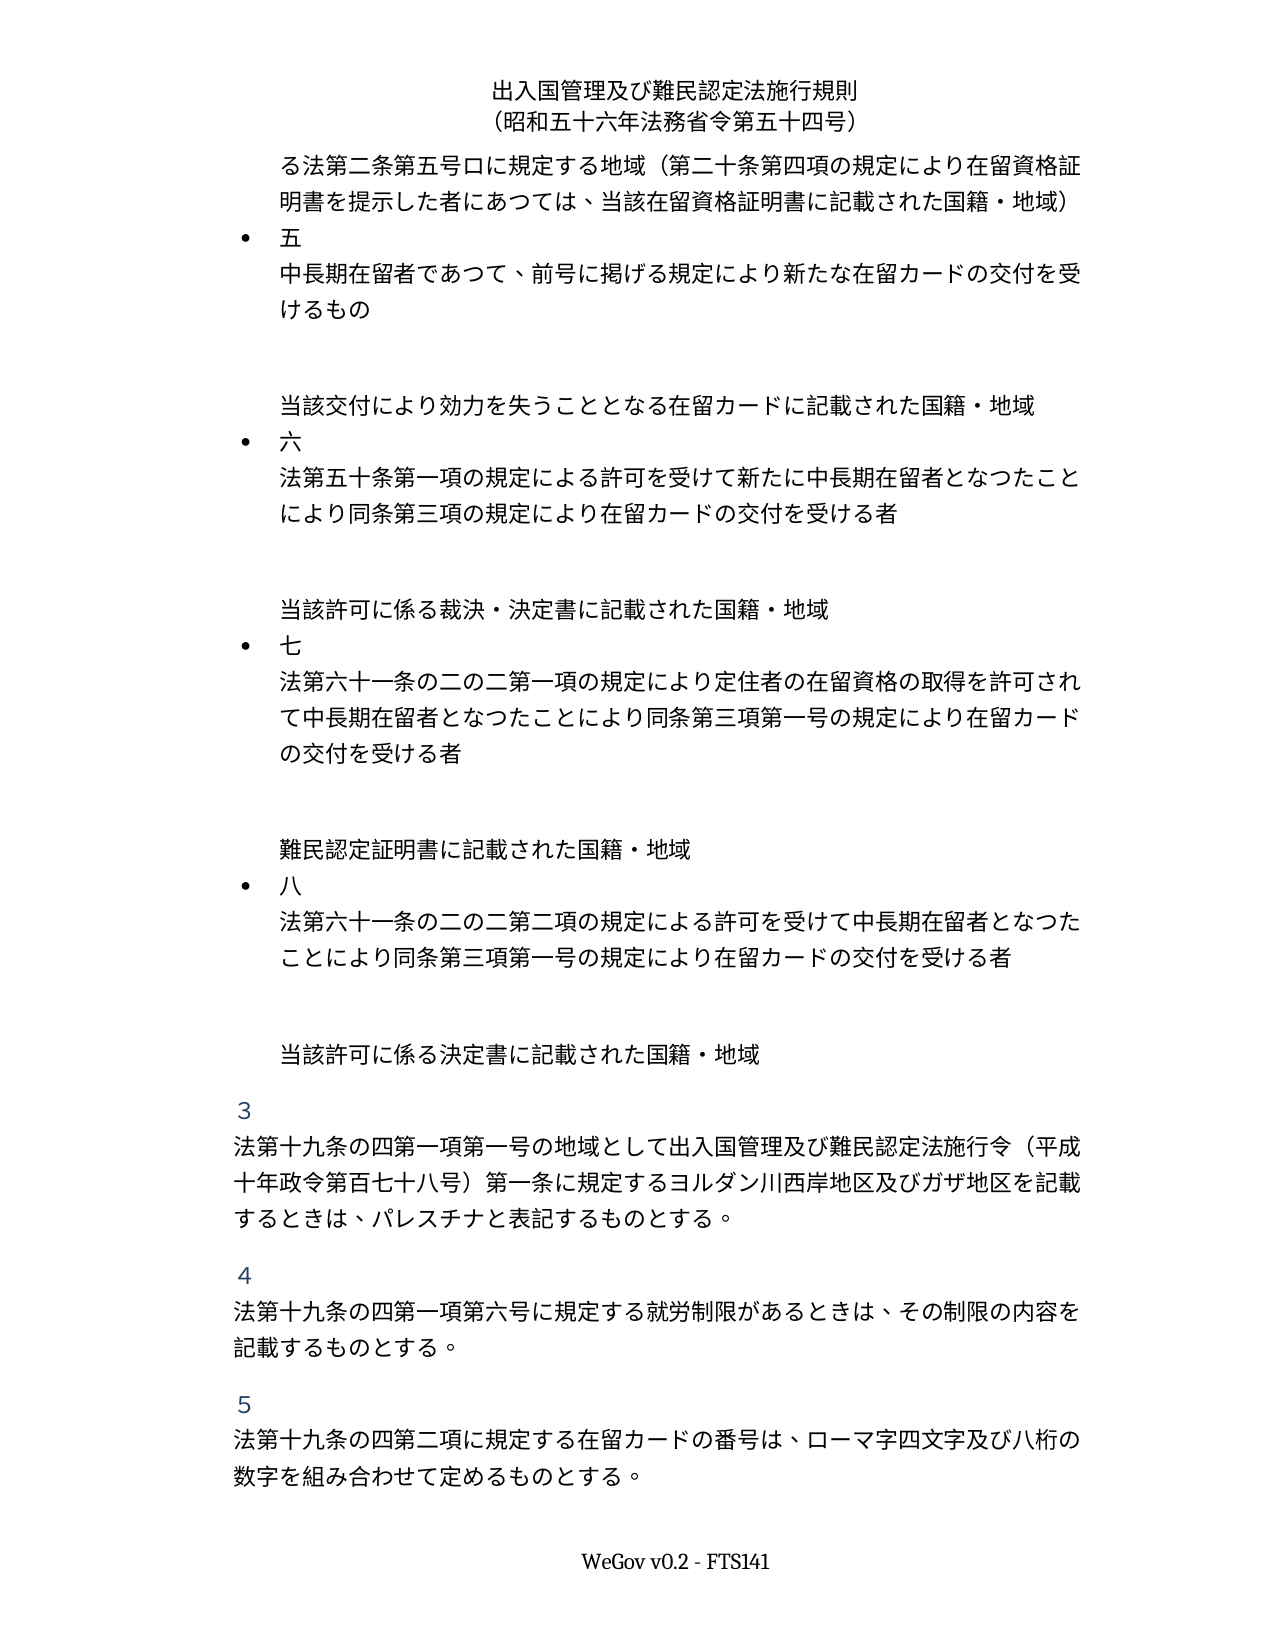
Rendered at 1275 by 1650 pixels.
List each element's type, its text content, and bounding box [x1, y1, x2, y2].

subtitle ４ [233, 1260, 1087, 1291]
list 七 法第六十一条の二の二第一項の規定により定住者の在留資格の取得を許可されて中長期在留者となつたことにより同条第三項第一号の規定により在留カードの交付を受ける者 難民認定証明書に記載された国籍・地域 [242, 630, 1087, 866]
text 法第十九条の四第一項第六号に規定する就労制限があるときは、その制限の内容を記載するものとする。 [233, 1296, 1087, 1363]
list 五 中長期在留者であつて、前号に掲げる規定により新たな在留カードの交付を受けるもの 当該交付により効力を失うこととなる在留カードに記載された国籍・地域 [242, 222, 1087, 421]
text 法第十九条の四第二項に規定する在留カードの番号は、ローマ字四文字及び八桁の数字を組み合わせて定めるものとする。 [233, 1424, 1087, 1492]
subtitle ５ [233, 1388, 1087, 1420]
text 法第十九条の四第一項第一号の地域として出入国管理及び難民認定法施行令（平成十年政令第百七十八号）第一条に規定するヨルダン川西岸地区及びガザ地区を記載するときは、パレスチナと表記するものとする。 [233, 1131, 1087, 1234]
subtitle ３ [233, 1095, 1087, 1127]
list 六 法第五十条第一項の規定による許可を受けて新たに中長期在留者となつたことにより同条第三項の規定により在留カードの交付を受ける者 当該許可に係る裁決・決定書に記載された国籍・地域 [242, 426, 1087, 626]
list 八 法第六十一条の二の二第二項の規定による許可を受けて中長期在留者となつたことにより同条第三項第一号の規定により在留カードの交付を受ける者 当該許可に係る決定書に記載された国籍・地域 [242, 870, 1087, 1070]
